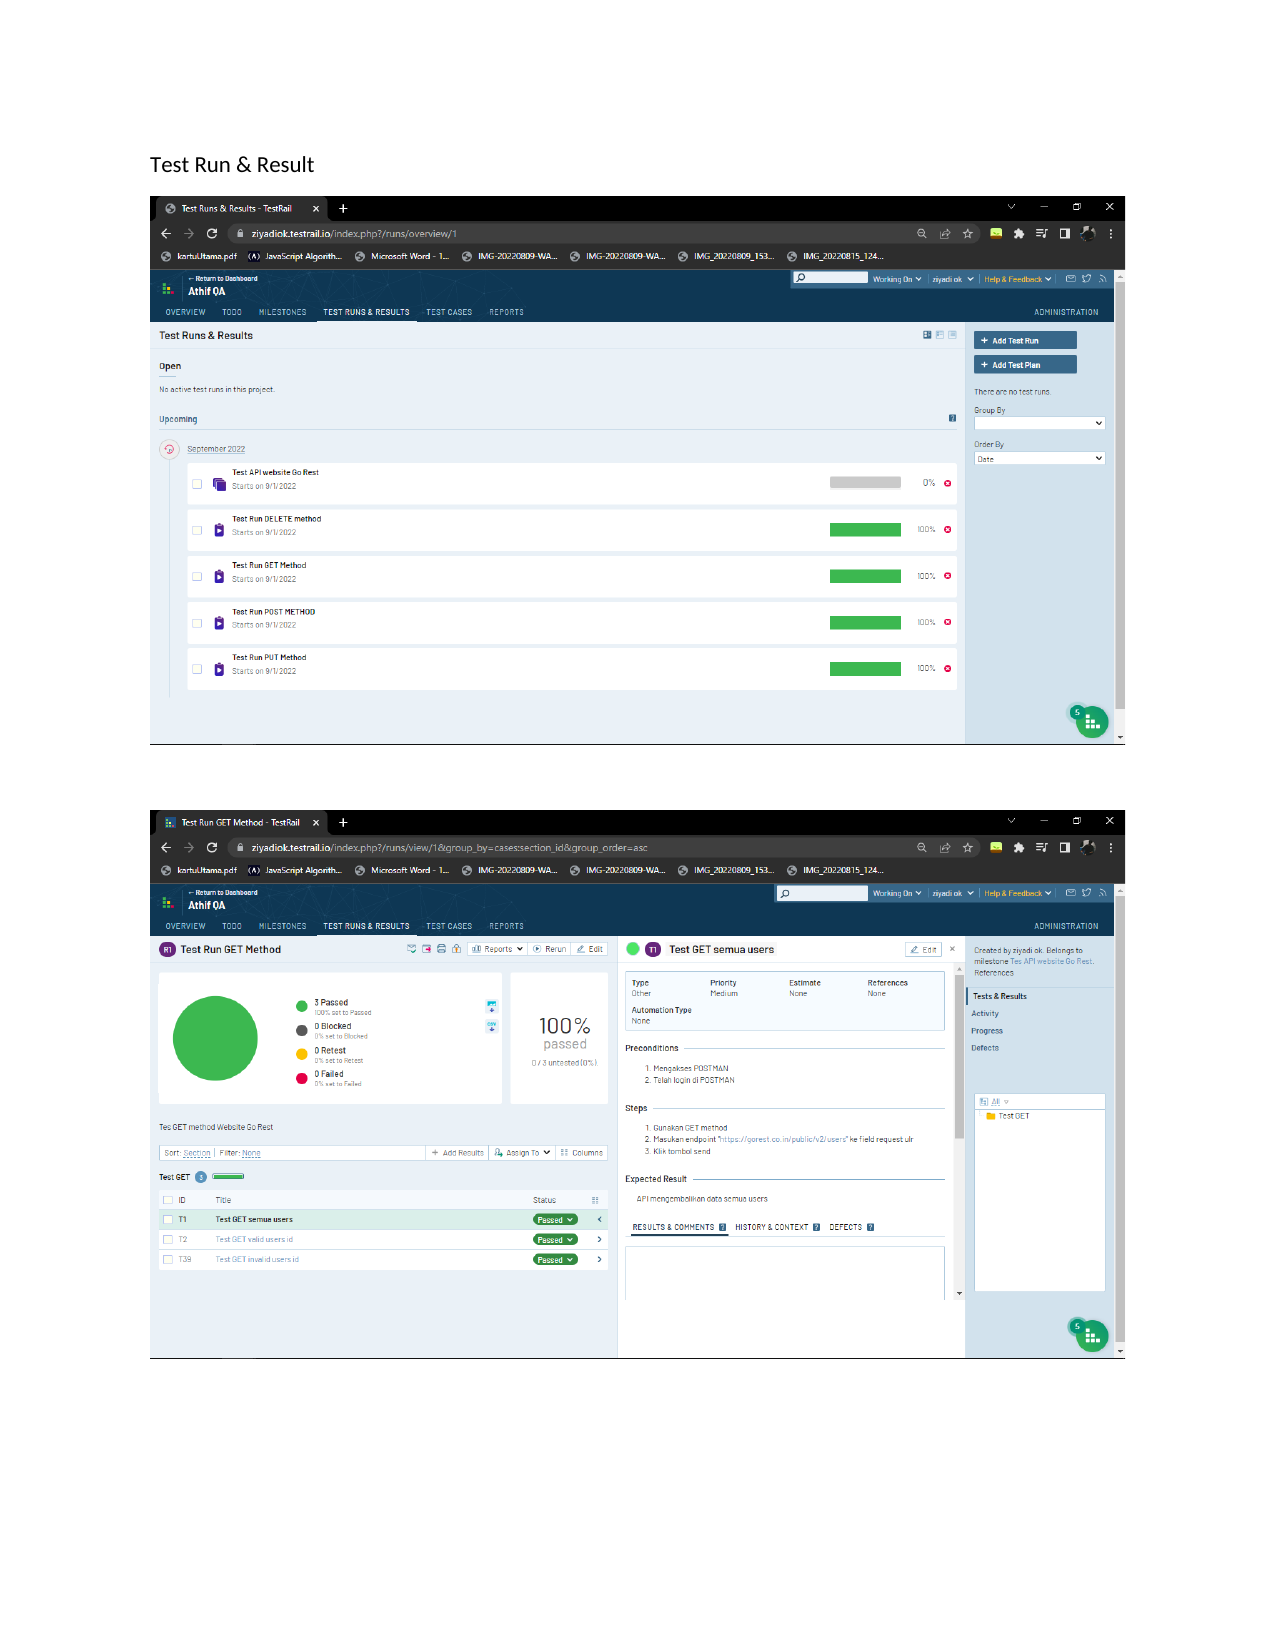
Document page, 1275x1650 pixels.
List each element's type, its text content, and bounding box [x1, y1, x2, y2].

text Test Run & Result [150, 150, 1125, 178]
picture [150, 810, 1125, 1359]
picture [150, 196, 1125, 745]
